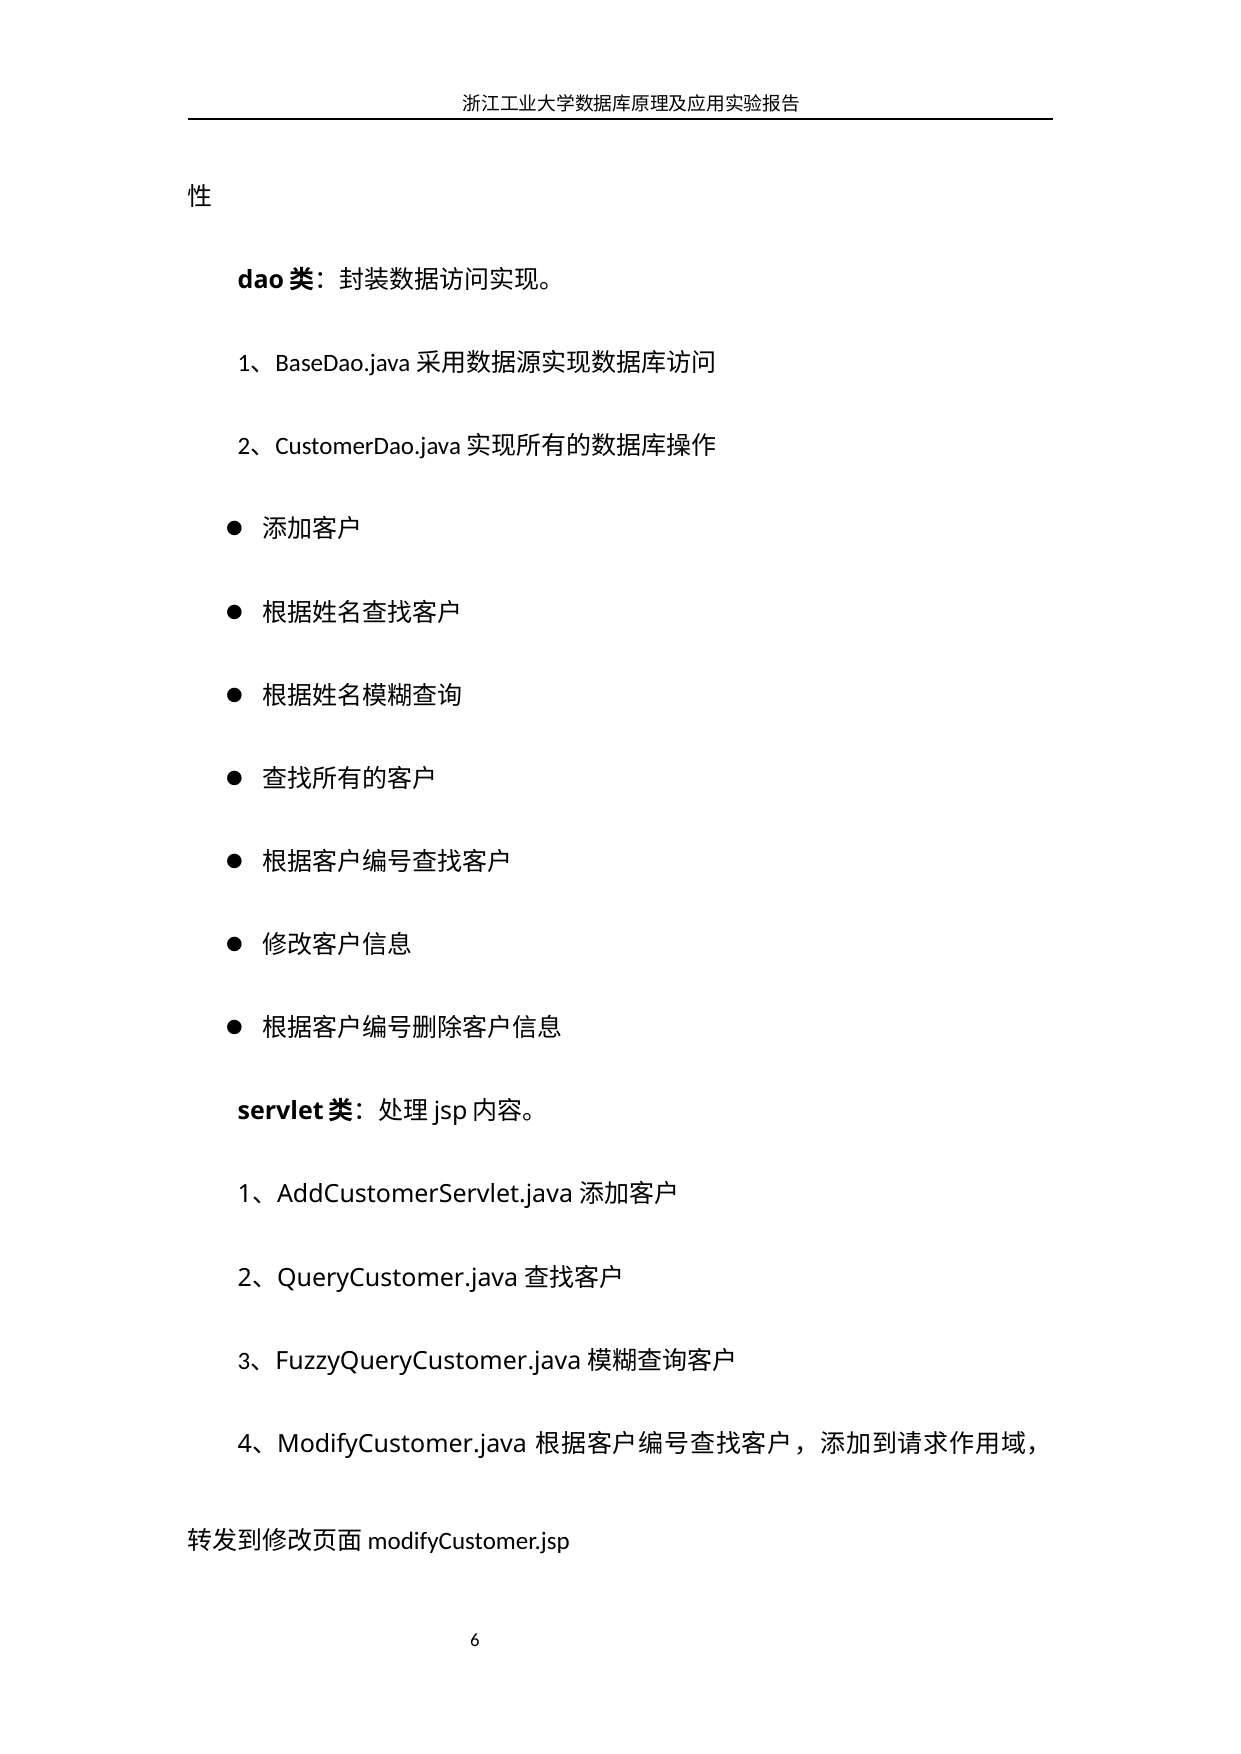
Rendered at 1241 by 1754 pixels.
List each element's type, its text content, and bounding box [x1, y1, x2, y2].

text dao类：封装数据访问实现。 [187, 245, 1053, 310]
list 根据客户编号查找客户 [225, 827, 1053, 892]
list 根据姓名模糊查询 [225, 661, 1053, 726]
list AddCustomerServlet.java 添加客户 [187, 1159, 1053, 1224]
text 2、CustomerDao.java 实现所有的数据库操作 [187, 411, 1053, 476]
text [187, 162, 1053, 227]
list 查找所有的客户 [225, 744, 1053, 809]
list 根据姓名查找客户 [225, 578, 1053, 643]
list FuzzyQueryCustomer.java 模糊查询客户 [187, 1326, 1053, 1391]
list 添加客户 [225, 494, 1053, 559]
text servlet类：处理jsp内容。 [187, 1076, 1053, 1141]
list 根据客户编号删除客户信息 [225, 993, 1053, 1058]
list BaseDao.java 采用数据源实现数据库访问 [187, 328, 1053, 393]
list 修改客户信息 [225, 910, 1053, 975]
list QueryCustomer.java 查找客户 [187, 1243, 1053, 1308]
list ModifyCustomer.java 根据客户编号查找客户，添加到请求作用域，转发到修改页面modifyCustomer.jsp [187, 1409, 1053, 1571]
